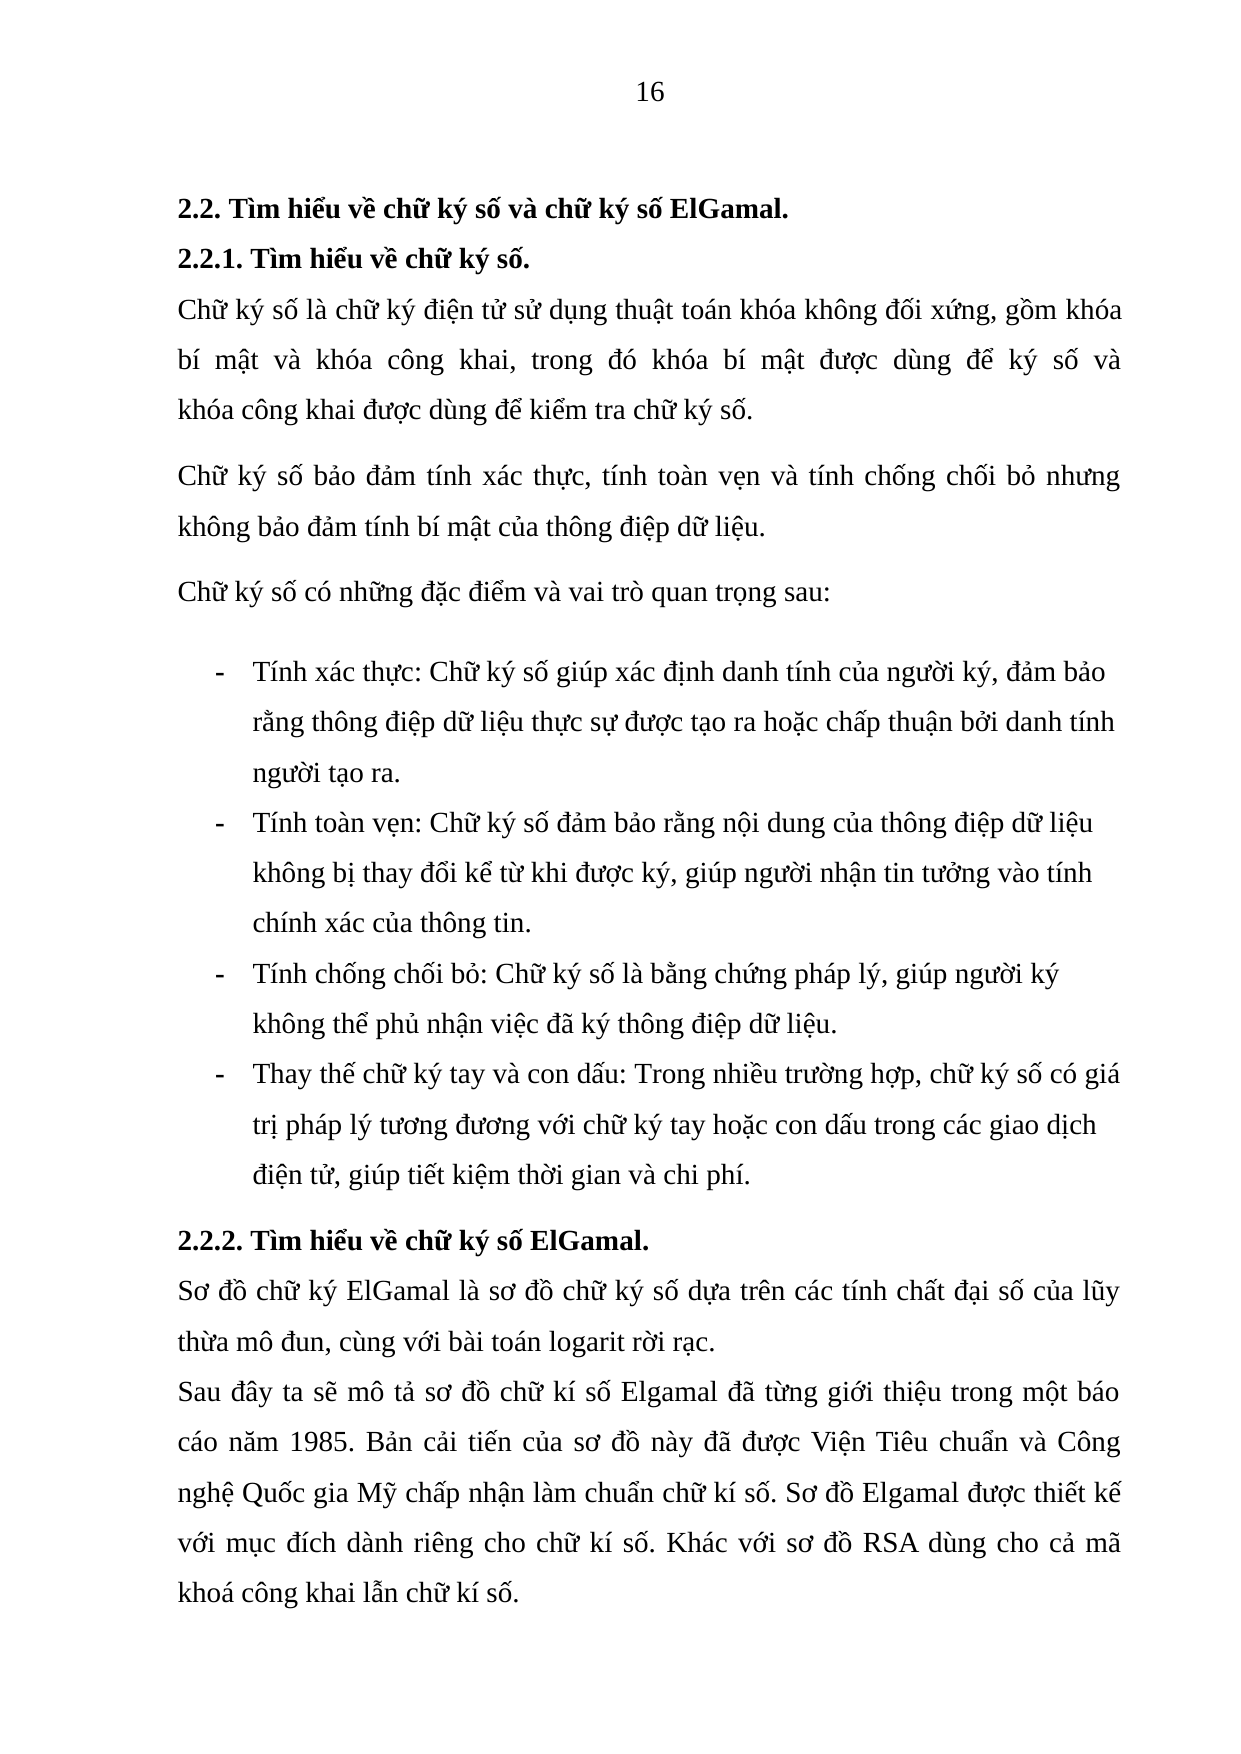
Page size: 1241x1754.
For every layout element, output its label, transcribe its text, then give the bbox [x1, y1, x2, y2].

list Tính chống chối bỏ: Chữ ký số là bằng chứng pháp lý, giúp người ký không thể phủ nhận việc đã ký thông điệp dữ liệu. [215, 1014, 1122, 1098]
subtitle Tìm hiểu về chữ ký số. [177, 241, 1122, 275]
subtitle Tìm hiểu về chữ ký số ElGamal. [177, 1311, 1122, 1344]
list Tính toàn vẹn: Chữ ký số đảm bảo rằng nội dung của thông điệp dữ liệu không bị thay đổi kể từ khi được ký, giúp người nhận tin tưởng vào tính chính xác của thông tin. [215, 834, 1122, 968]
list Tính xác thực: Chữ ký số giúp xác định danh tính của người ký, đảm bảo rằng thông điệp dữ liệu thực sự được tạo ra hoặc chấp thuận bởi danh tính người tạo ra. [215, 654, 1122, 788]
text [177, 1462, 1122, 1596]
text Sơ đồ chữ ký ElGamal là sơ đồ chữ ký số dựa trên các tính chất đại số của lũy thừa mô đun, cùng với bài toán logarit rời rạc. [177, 1361, 1122, 1445]
list Thay thế chữ ký tay và con dấu: Trong nhiều trường hợp, chữ ký số có giá trị pháp lý tương đương với chữ ký tay hoặc con dấu trong các giao dịch điện tử, giúp tiết kiệm thời gian và chi phí. [215, 1144, 1122, 1278]
text Chữ ký số bảo đảm tính xác thực, tính toàn vẹn và tính chống chối bỏ nhưng không bảo đảm tính bí mật của thông điệp dữ liệu. [177, 458, 1122, 542]
subtitle Tìm hiểu về chữ ký số và chữ ký số ElGamal. [177, 191, 1122, 225]
text Chữ ký số là chữ ký điện tử sử dụng thuật toán khóa không đối xứng, gồm khóa bí mật và khóa công khai, trong đó khóa bí mật được dùng để ký số và khóa công khai được dùng để kiểm tra chữ ký số. [177, 292, 1122, 426]
text Chữ ký số có những đặc điểm và vai trò quan trọng sau: [177, 574, 1122, 608]
